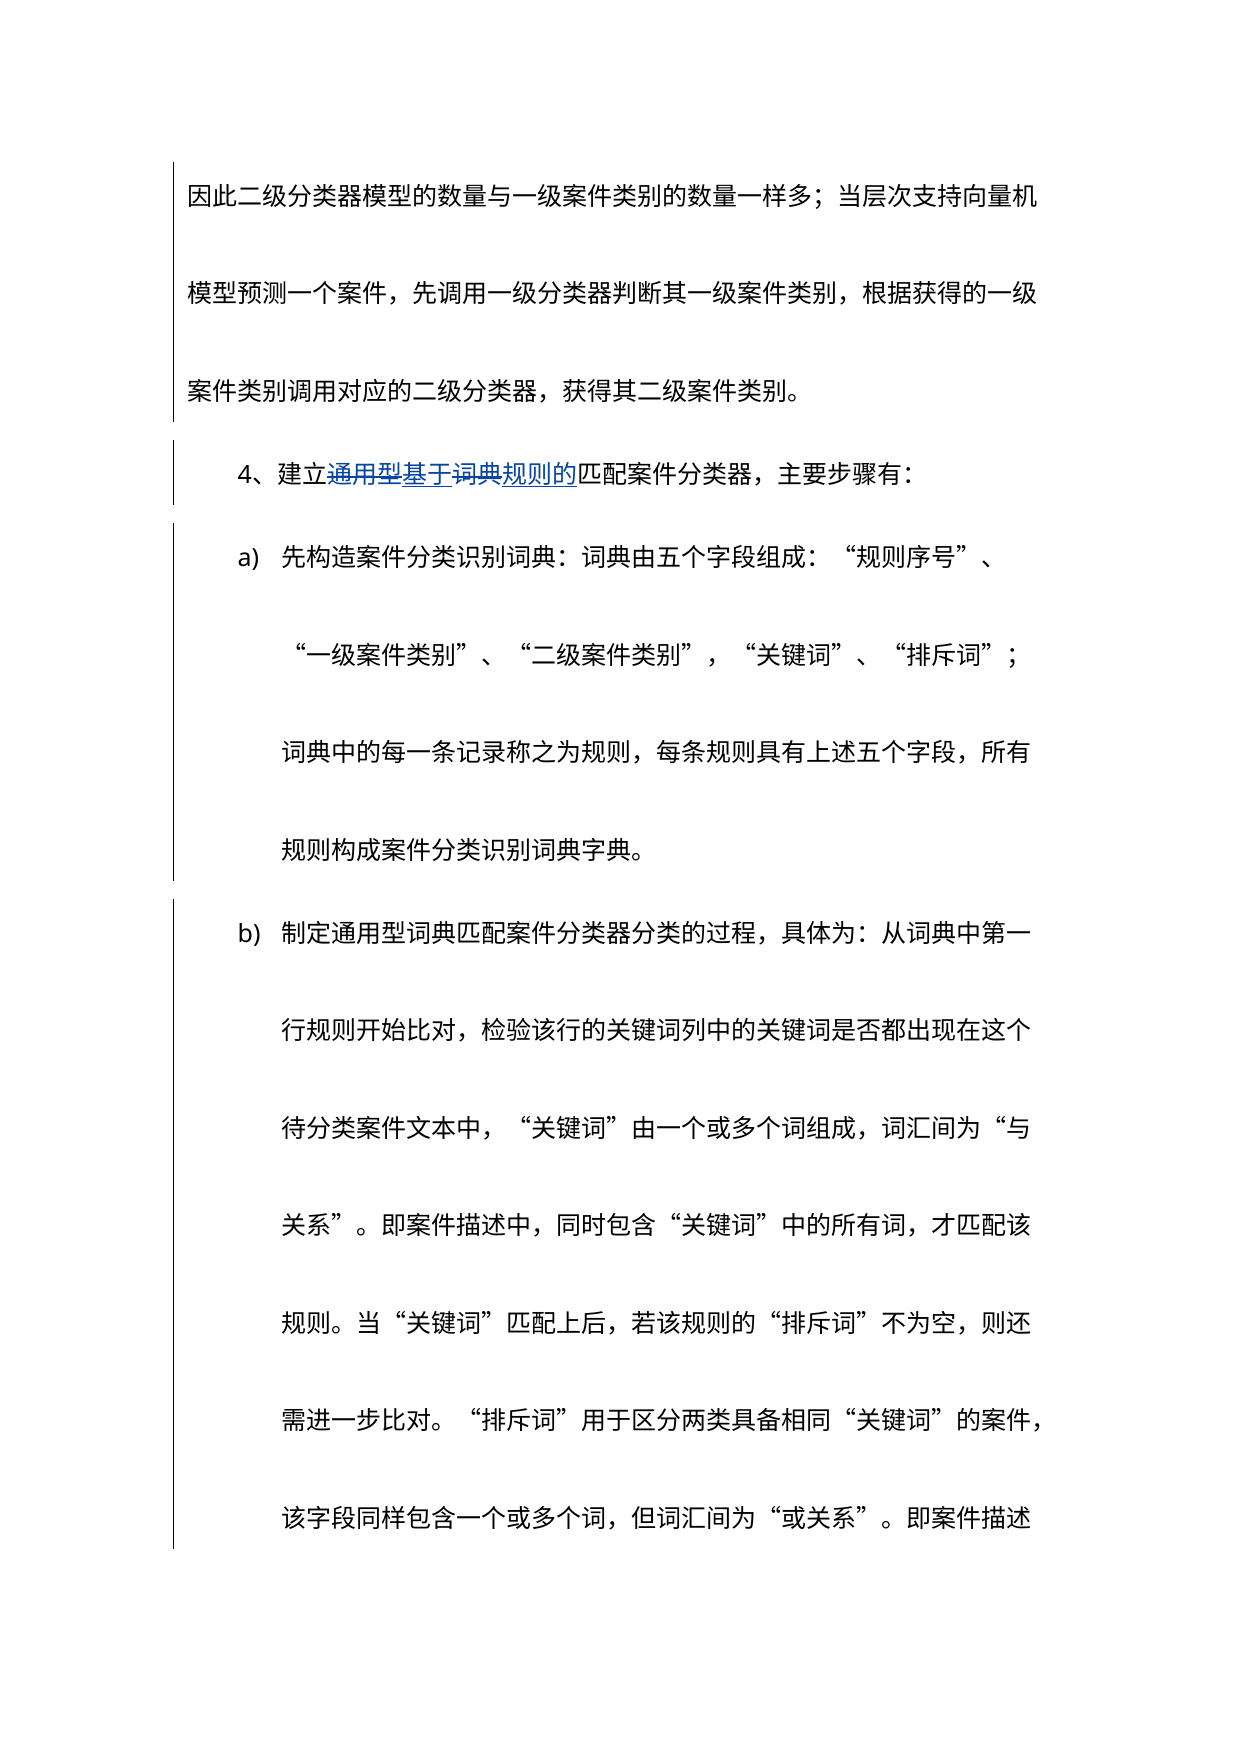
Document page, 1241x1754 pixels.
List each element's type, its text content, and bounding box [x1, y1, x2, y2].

text 4、建立匹配案件分类器，主要步骤有： [187, 440, 1053, 505]
list 先构造案件分类识别词典：词典由五个字段组成：“规则序号”、“一级案件类别”、“二级案件类别”，“关键词”、“排斥词”；词典中的每一条记录称之为规则，每条规则具有上述五个字段，所有规则构成案件分类识别词典字典。 [237, 523, 1053, 881]
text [187, 162, 1053, 422]
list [237, 899, 1053, 1549]
